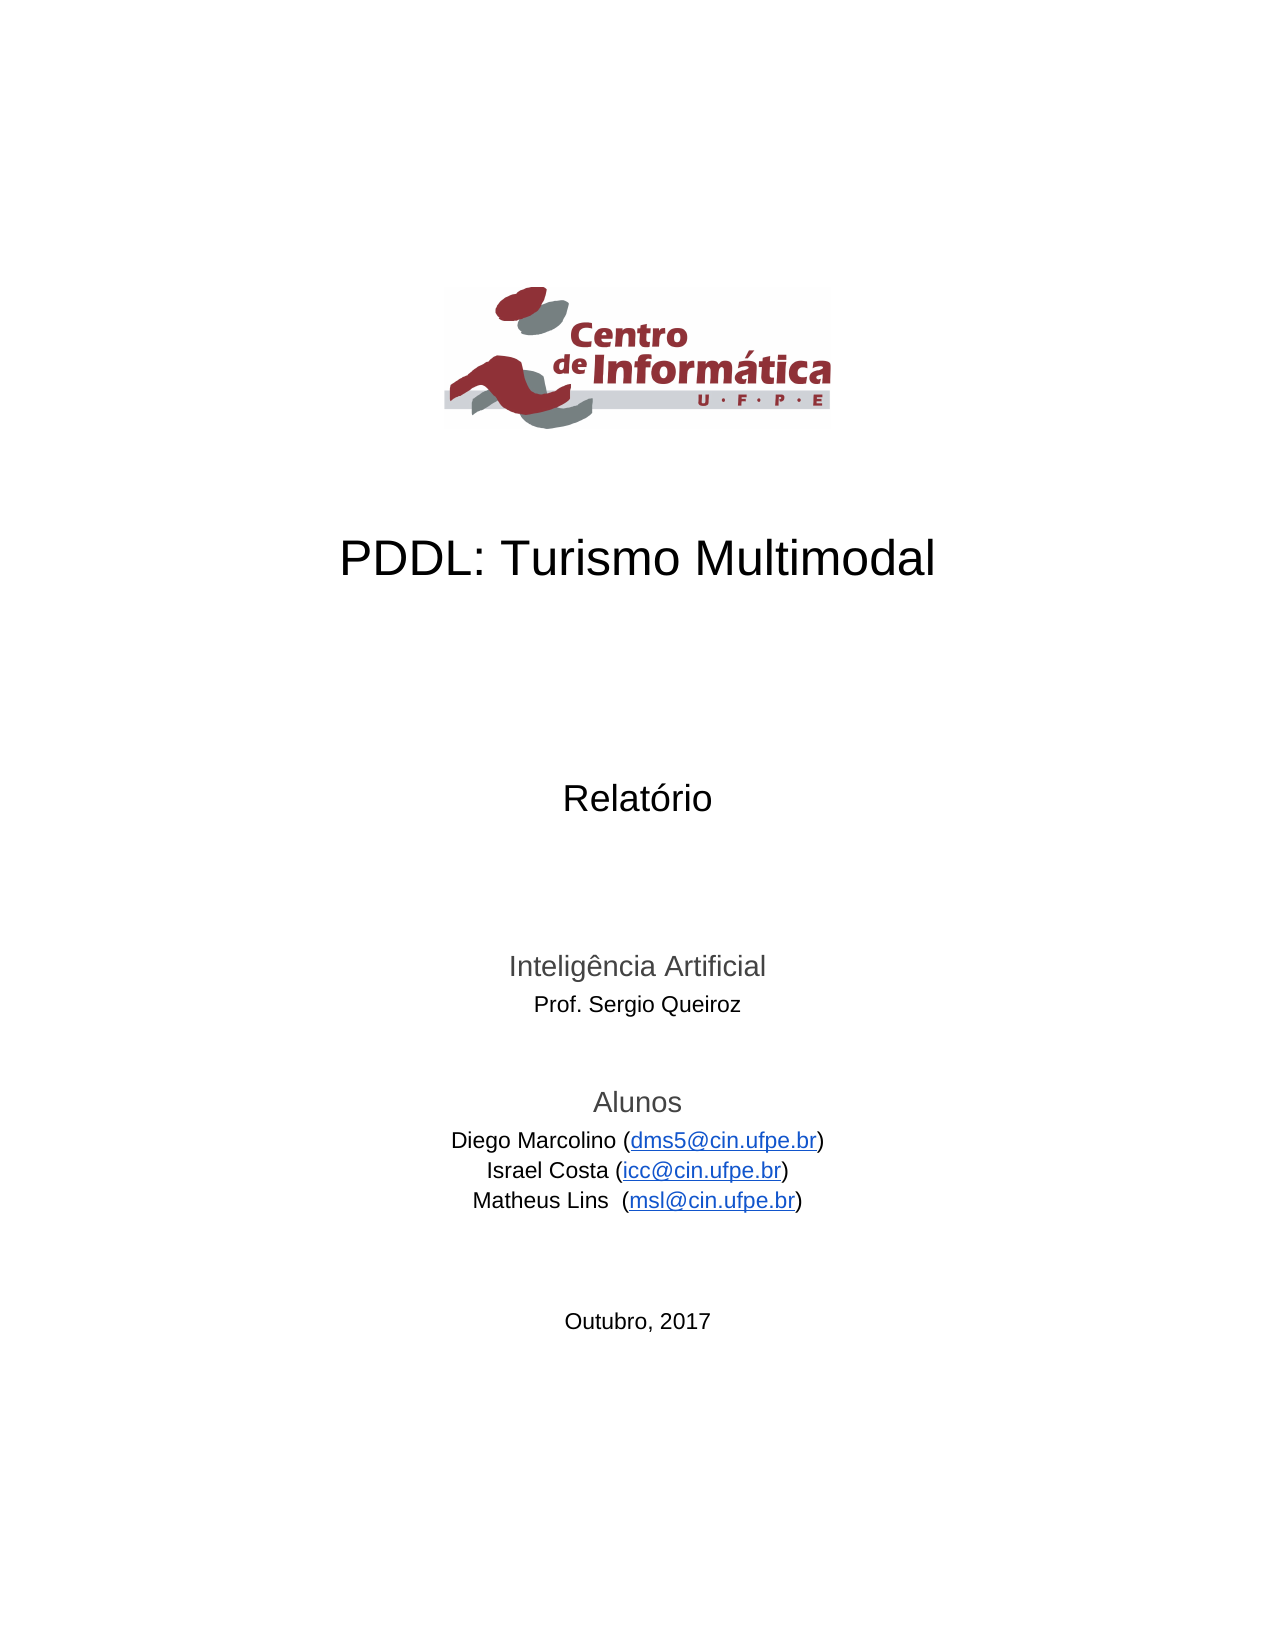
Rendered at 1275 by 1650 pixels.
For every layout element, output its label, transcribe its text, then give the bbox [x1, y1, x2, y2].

title PDDL: Turismo Multimodal [150, 529, 1125, 648]
text Diego Marcolino (dms5@cin.ufpe.br) [150, 1127, 1125, 1153]
subtitle Alunos [150, 1085, 1125, 1118]
title Relatório [150, 718, 1125, 819]
text Israel Costa (icc@cin.ufpe.br) [150, 1157, 1125, 1183]
text Matheus Lins (msl@cin.ufpe.br) [150, 1187, 1125, 1213]
picture [444, 287, 831, 429]
subtitle Inteligência Artificial [150, 949, 1125, 983]
text Outubro, 2017 [150, 1308, 1125, 1334]
text Prof. Sergio Queiroz [150, 991, 1125, 1017]
